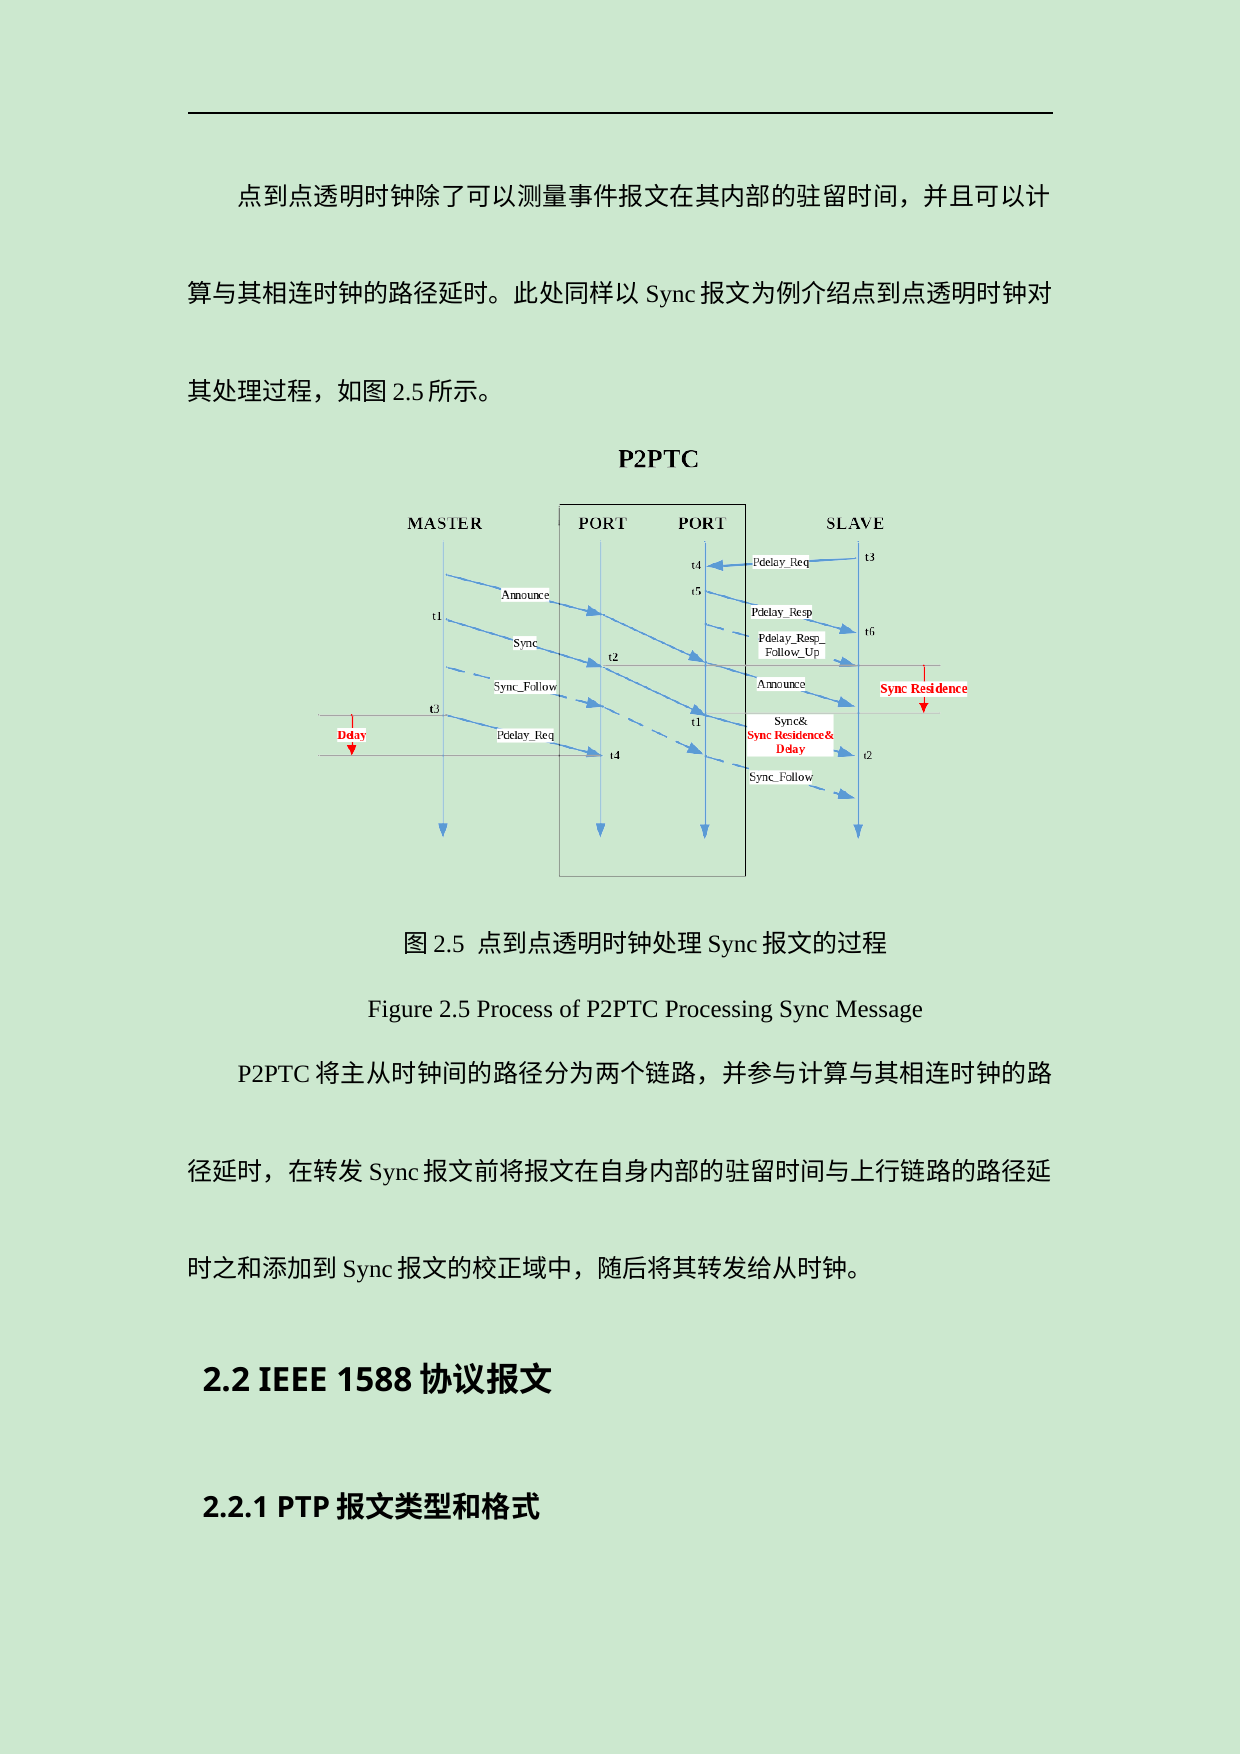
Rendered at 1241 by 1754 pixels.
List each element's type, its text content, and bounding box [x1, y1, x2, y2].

text 点到点透明时钟除了可以测量事件报文在其内部的驻留时间，并且可以计算与其相连时钟的路径延时。此处同样以Sync报文为例介绍点到点透明时钟对其处理过程，如图2.5所示。 [187, 162, 1053, 422]
text Figure 2.5 Process of P2PTC Processing Sync Message [187, 993, 1053, 1025]
text P2PTC将主从时钟间的路径分为两个链路，并参与计算与其相连时钟的路径延时，在转发Sync报文前将报文在自身内部的驻留时间与上行链路的路径延时之和添加到Sync报文的校正域中，随后将其转发给从时钟。 [187, 1039, 1053, 1299]
subtitle 2.2.1 PTP报文类型和格式 [202, 1472, 1053, 1537]
subtitle 2.2 IEEE 1588协议报文 [202, 1345, 1053, 1410]
text 图2.5 点到点透明时钟处理Sync报文的过程 [187, 909, 1053, 974]
